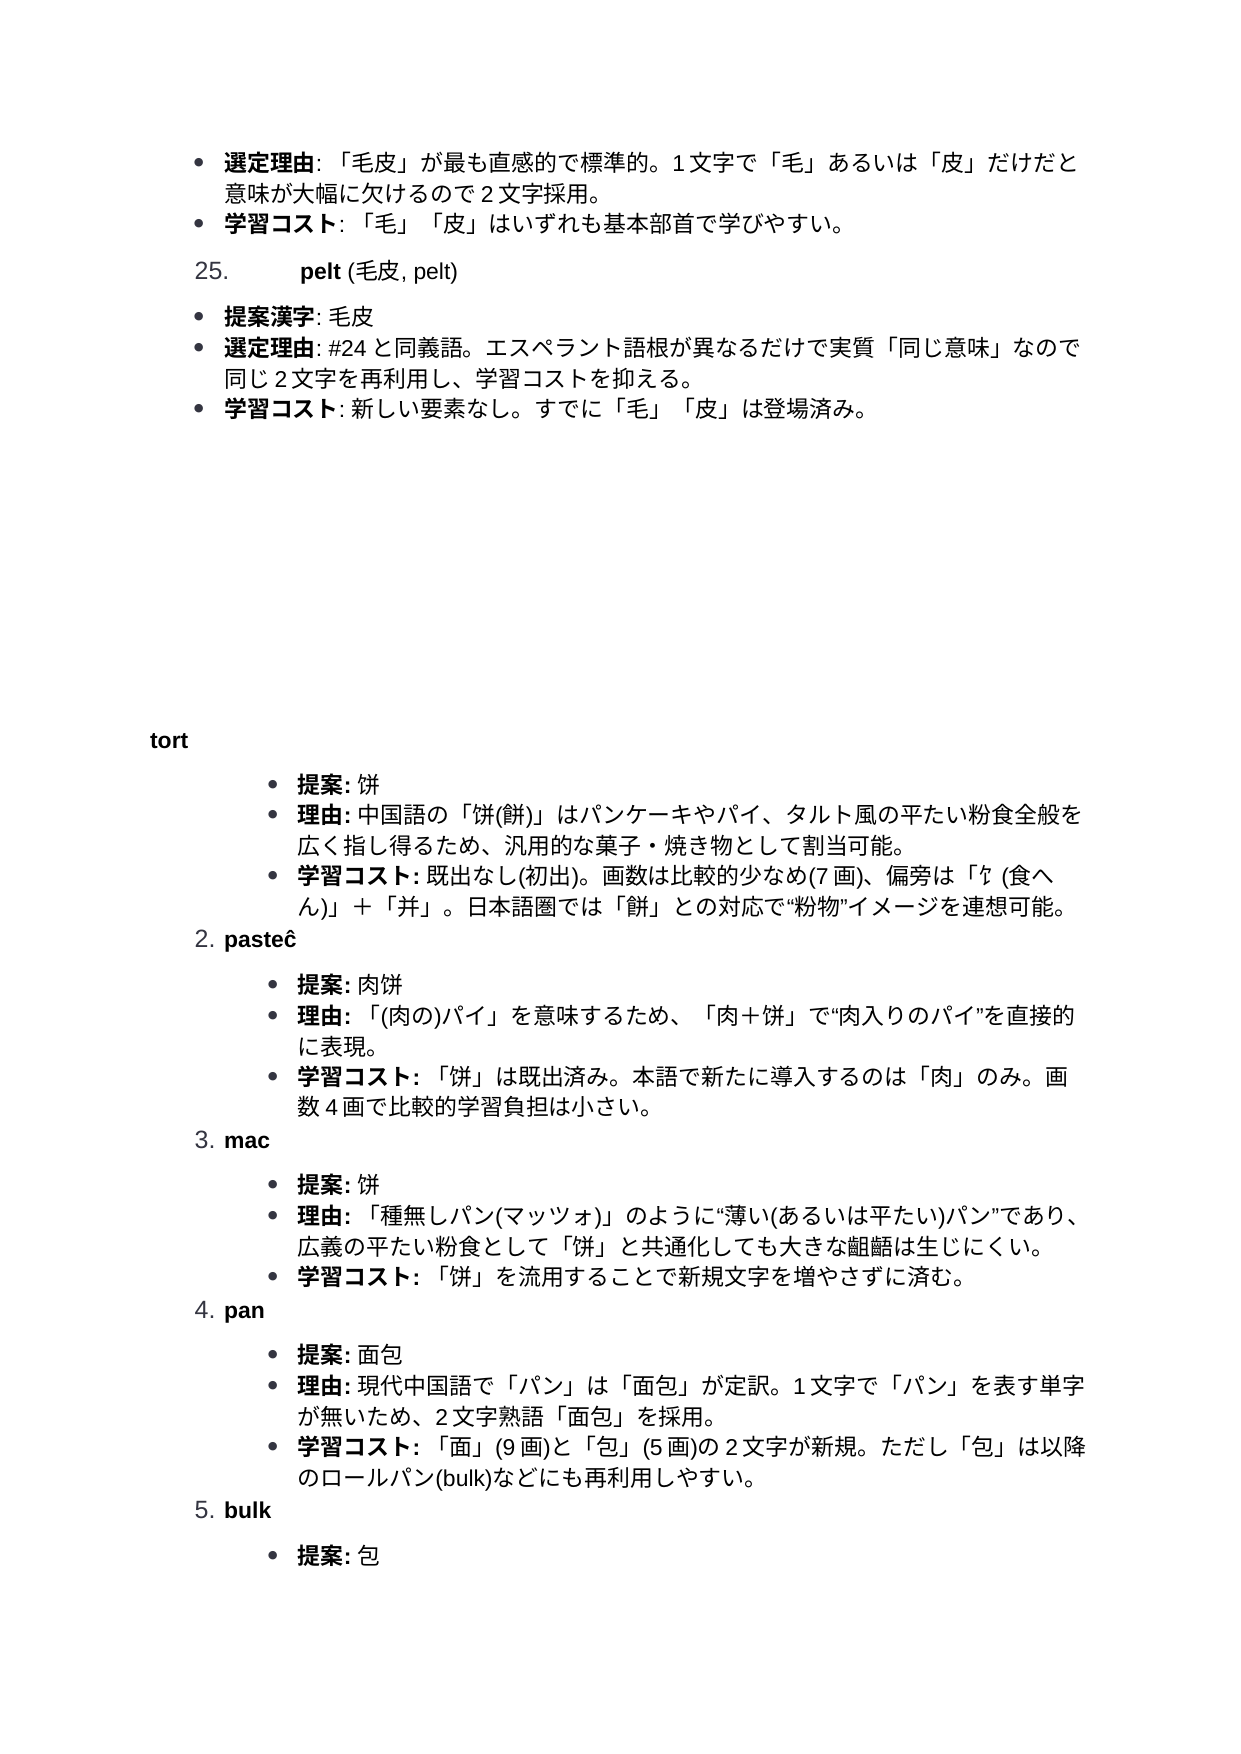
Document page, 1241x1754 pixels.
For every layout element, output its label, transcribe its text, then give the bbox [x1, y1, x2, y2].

list 理由: 「種無しパン(マッツォ)」のように“薄い(あるいは平たい)パン”であり、広義の平たい粉食として「饼」と共通化しても大きな齟齬は生じにくい。 [268, 1203, 1090, 1260]
list 提案: 肉饼 [268, 972, 1090, 999]
list bulk [194, 1495, 1090, 1524]
list pan [194, 1295, 1090, 1323]
list 理由: 「(肉の)パイ」を意味するため、「肉＋饼」で“肉入りのパイ”を直接的に表現。 [268, 1003, 1090, 1060]
text tort [150, 727, 1090, 753]
list 理由: 中国語の「饼(餅)」はパンケーキやパイ、タルト風の平たい粉食全般を広く指し得るため、汎用的な菓子・焼き物として割当可能。 [268, 802, 1090, 859]
list 学習コスト: 既出なし(初出)。画数は比較的少なめ(7画)、偏旁は「饣(食へん)」＋「并」。日本語圏では「餅」との対応で“粉物”イメージを連想可能。 [268, 863, 1090, 920]
list 学習コスト: 新しい要素なし。すでに「毛」「皮」は登場済み。 [194, 396, 1090, 423]
list 学習コスト: 「饼」を流用することで新規文字を増やさずに済む。 [268, 1264, 1090, 1291]
list pasteĉ [194, 924, 1090, 953]
list 理由: 現代中国語で「パン」は「面包」が定訳。1文字で「パン」を表す単字が無いため、2文字熟語「面包」を採用。 [268, 1373, 1090, 1430]
list mac [194, 1124, 1090, 1153]
list 選定理由: 「毛皮」が最も直感的で標準的。1文字で「毛」あるいは「皮」だけだと意味が大幅に欠けるので2文字採用。 [194, 150, 1090, 207]
list 学習コスト: 「面」(9画)と「包」(5画)の2文字が新規。ただし「包」は以降のロールパン(bulk)などにも再利用しやすい。 [268, 1434, 1090, 1491]
list 提案: 包 [268, 1543, 1090, 1569]
list pelt (毛皮, pelt) [194, 256, 1090, 285]
list 提案: 饼 [268, 1172, 1090, 1199]
list 提案: 面包 [268, 1342, 1090, 1369]
list 選定理由: #24と同義語。エスペラント語根が異なるだけで実質「同じ意味」なので同じ2文字を再利用し、学習コストを抑える。 [194, 335, 1090, 392]
list 提案: 饼 [268, 772, 1090, 798]
list 学習コスト: 「饼」は既出済み。本語で新たに導入するのは「肉」のみ。画数4画で比較的学習負担は小さい。 [268, 1064, 1090, 1121]
list 提案漢字: 毛皮 [194, 304, 1090, 331]
list 学習コスト: 「毛」「皮」はいずれも基本部首で学びやすい。 [194, 211, 1090, 238]
